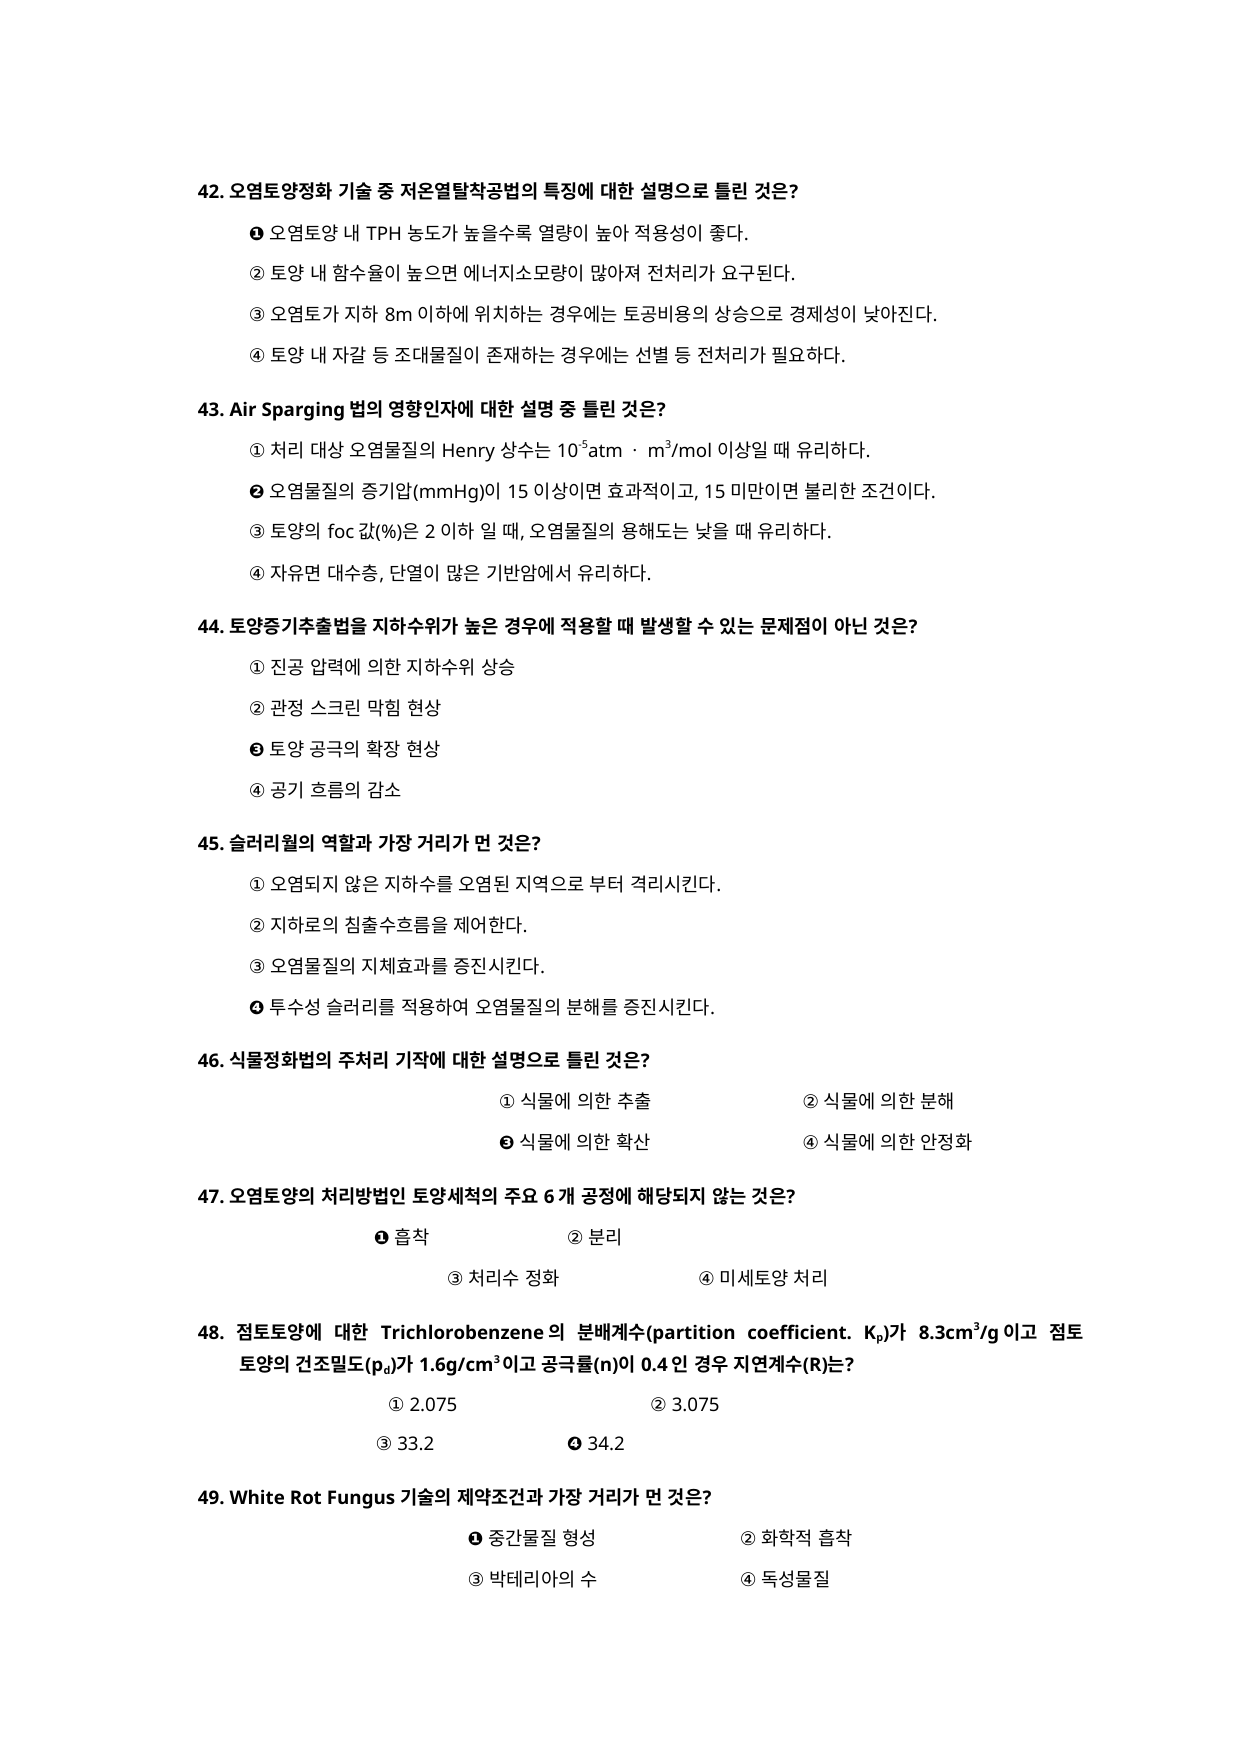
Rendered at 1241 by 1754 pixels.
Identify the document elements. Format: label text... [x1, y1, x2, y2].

text ① 진공 압력에 의한 지하수위 상승 [229, 652, 1084, 680]
text 43. Air Sparging법의 영향인자에 대한 설명 중 틀린 것은? [198, 394, 1084, 422]
text ③ 박테리아의 수 ④ 독성물질 [448, 1564, 1084, 1592]
text 42. 오염토양정화 기술 중 저온열탈착공법의 특징에 대한 설명으로 틀린 것은? [198, 177, 1084, 204]
text ② 관정 스크린 막힘 현상 [229, 693, 1084, 721]
text ❶ 흡착 ② 분리 [354, 1223, 1084, 1250]
text ① 식물에 의한 추출 ② 식물에 의한 분해 [479, 1087, 1084, 1114]
text 48. 점토토양에 대한 Trichlorobenzene의 분배계수(partition coefficient. Kp)가 8.3cm3/g이고 점토 토양의 건조밀도(pd)가 1.6g/cm3이고 공극률(n)이 0.4인 경우 지연계수(R)는? [198, 1317, 1084, 1377]
text 45. 슬러리월의 역할과 가장 거리가 먼 것은? [198, 829, 1084, 856]
text ② 지하로의 침출수흐름을 제어한다. [229, 911, 1084, 938]
text 46. 식물정화법의 주처리 기작에 대한 설명으로 틀린 것은? [198, 1046, 1084, 1073]
text 47. 오염토양의 처리방법인 토양세척의 주요 6개 공정에 해당되지 않는 것은? [198, 1182, 1084, 1209]
text ③ 오염토가 지하 8m 이하에 위치하는 경우에는 토공비용의 상승으로 경제성이 낮아진다. [229, 300, 1084, 327]
text ❶ 중간물질 형성 ② 화학적 흡착 [448, 1523, 1084, 1551]
text ④ 공기 흐름의 감소 [229, 775, 1084, 802]
text ④ 토양 내 자갈 등 조대물질이 존재하는 경우에는 선별 등 전처리가 필요하다. [229, 341, 1084, 368]
text 49. White Rot Fungus 기술의 제약조건과 가장 거리가 먼 것은? [198, 1482, 1084, 1509]
text ② 토양 내 함수율이 높으면 에너지소모량이 많아져 전처리가 요구된다. [229, 259, 1084, 286]
text ③ 토양의 foc값(%)은 2 이하 일 때, 오염물질의 용해도는 낮을 때 유리하다. [229, 517, 1084, 544]
text ❸ 식물에 의한 확산 ④ 식물에 의한 안정화 [479, 1128, 1084, 1155]
text ❸ 토양 공극의 확장 현상 [229, 734, 1084, 762]
text ① 오염되지 않은 지하수를 오염된 지역으로 부터 격리시킨다. [229, 870, 1084, 897]
text 44. 토양증기추출법을 지하수위가 높은 경우에 적용할 때 발생할 수 있는 문제점이 아닌 것은? [198, 612, 1084, 639]
text ① 처리 대상 오염물질의 Henry 상수는 10-5atmㆍm3/mol 이상일 때 유리하다. [229, 435, 1084, 462]
text ❹ 투수성 슬러리를 적용하여 오염물질의 분해를 증진시킨다. [229, 992, 1084, 1020]
text ③ 처리수 정화 ④ 미세토양 처리 [427, 1264, 1084, 1291]
text ④ 자유면 대수층, 단열이 많은 기반암에서 유리하다. [229, 558, 1084, 585]
text ❷ 오염물질의 증기압(mmHg)이 15 이상이면 효과적이고, 15 미만이면 불리한 조건이다. [229, 476, 1084, 503]
text ③ 오염물질의 지체효과를 증진시킨다. [229, 952, 1084, 979]
text ① 2.075 ② 3.075 [368, 1391, 1084, 1416]
text ❶ 오염토양 내 TPH 농도가 높을수록 열량이 높아 적용성이 좋다. [229, 218, 1084, 245]
text ③ 33.2 ❹ 34.2 [356, 1430, 1084, 1456]
